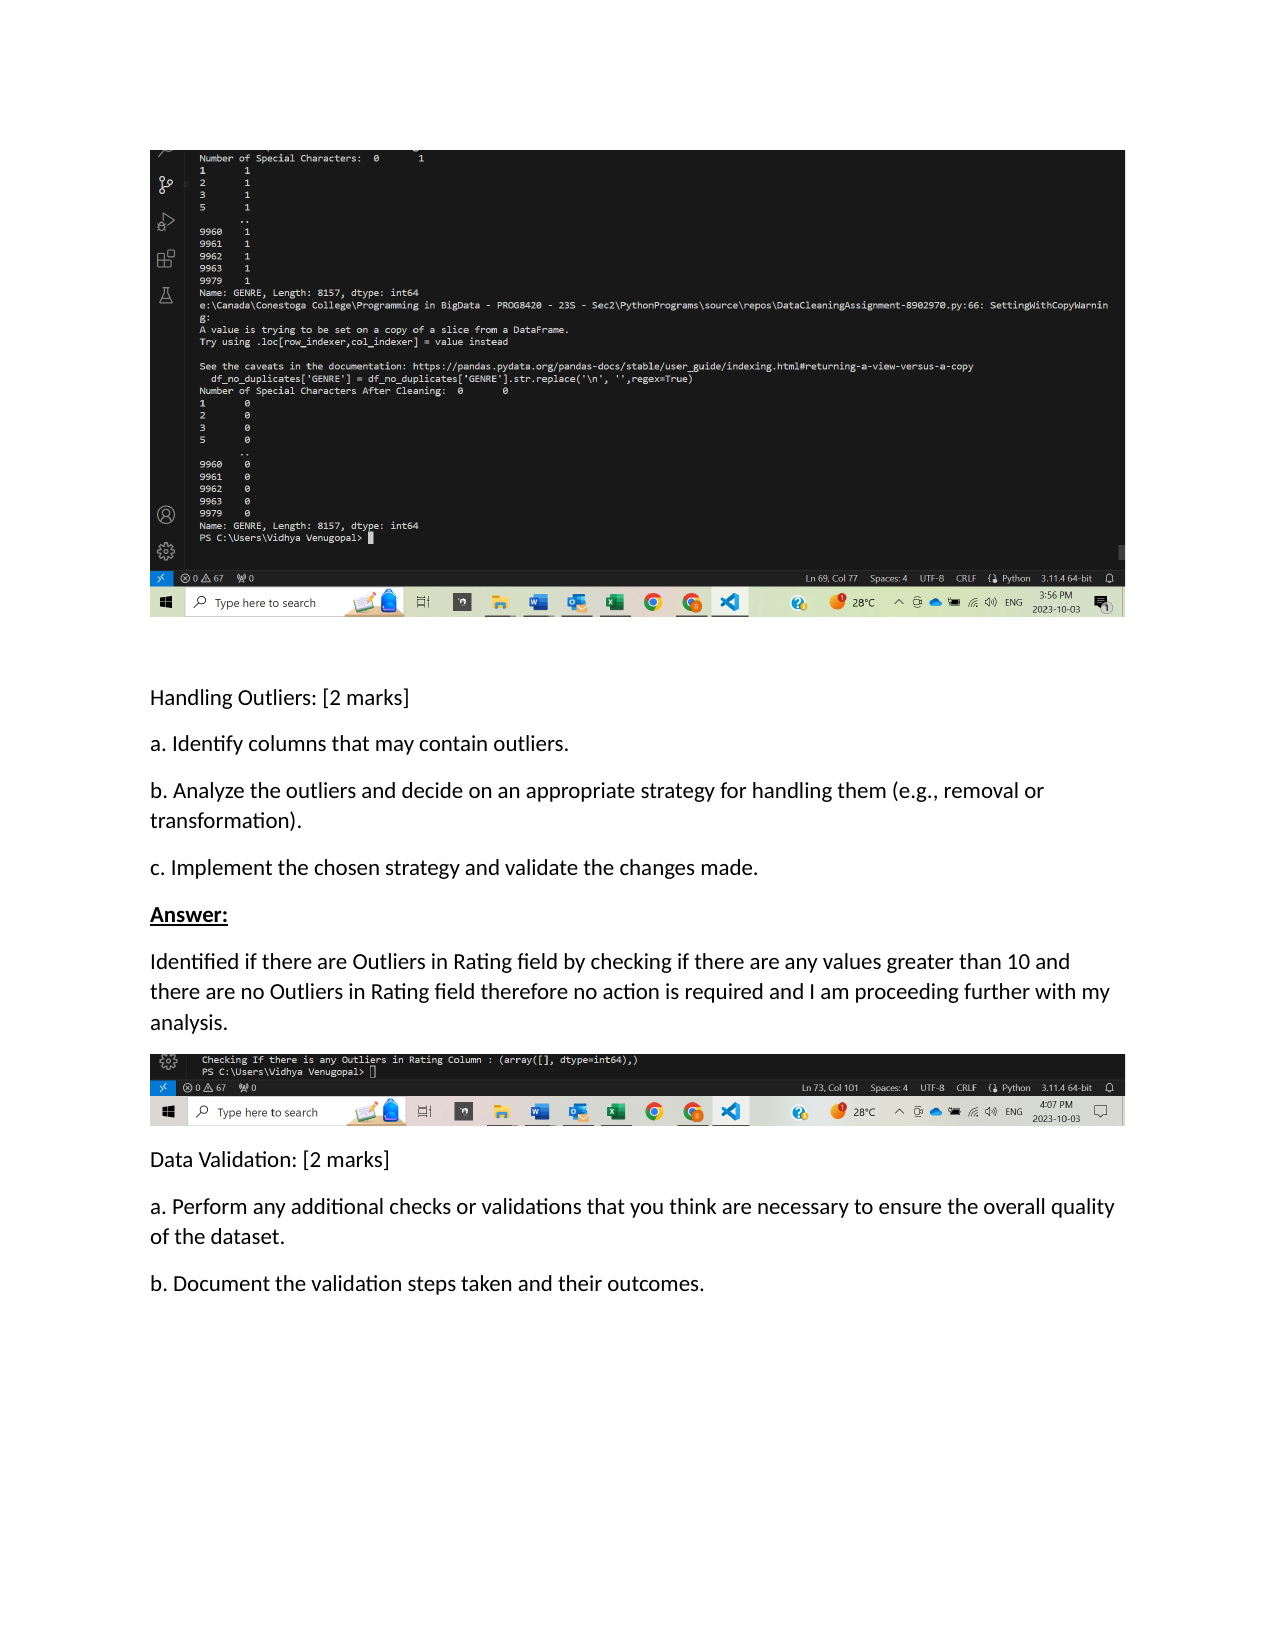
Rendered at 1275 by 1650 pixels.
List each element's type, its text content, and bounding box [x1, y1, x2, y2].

text b. Analyze the outliers and decide on an appropriate strategy for handling them (e.g., removal or transformation). [150, 776, 1125, 834]
text c. Implement the chosen strategy and validate the changes made. [150, 853, 1125, 881]
picture [150, 150, 1125, 617]
text Handling Outliers: [2 marks] [150, 683, 1125, 711]
text a. Perform any additional checks or validations that you think are necessary to ensure the overall quality of the dataset. [150, 1192, 1125, 1250]
text Identified if there are Outliers in Rating field by checking if there are any values greater than 10 and there are no Outliers in Rating field therefore no action is required and I am proceeding further with my analysis. [150, 947, 1125, 1036]
text Answer: [150, 900, 1125, 928]
text b. Document the validation steps taken and their outcomes. [150, 1269, 1125, 1297]
text a. Identify columns that may contain outliers. [150, 729, 1125, 757]
text Data Validation: [2 marks] [150, 1145, 1125, 1173]
picture [150, 1054, 1125, 1126]
